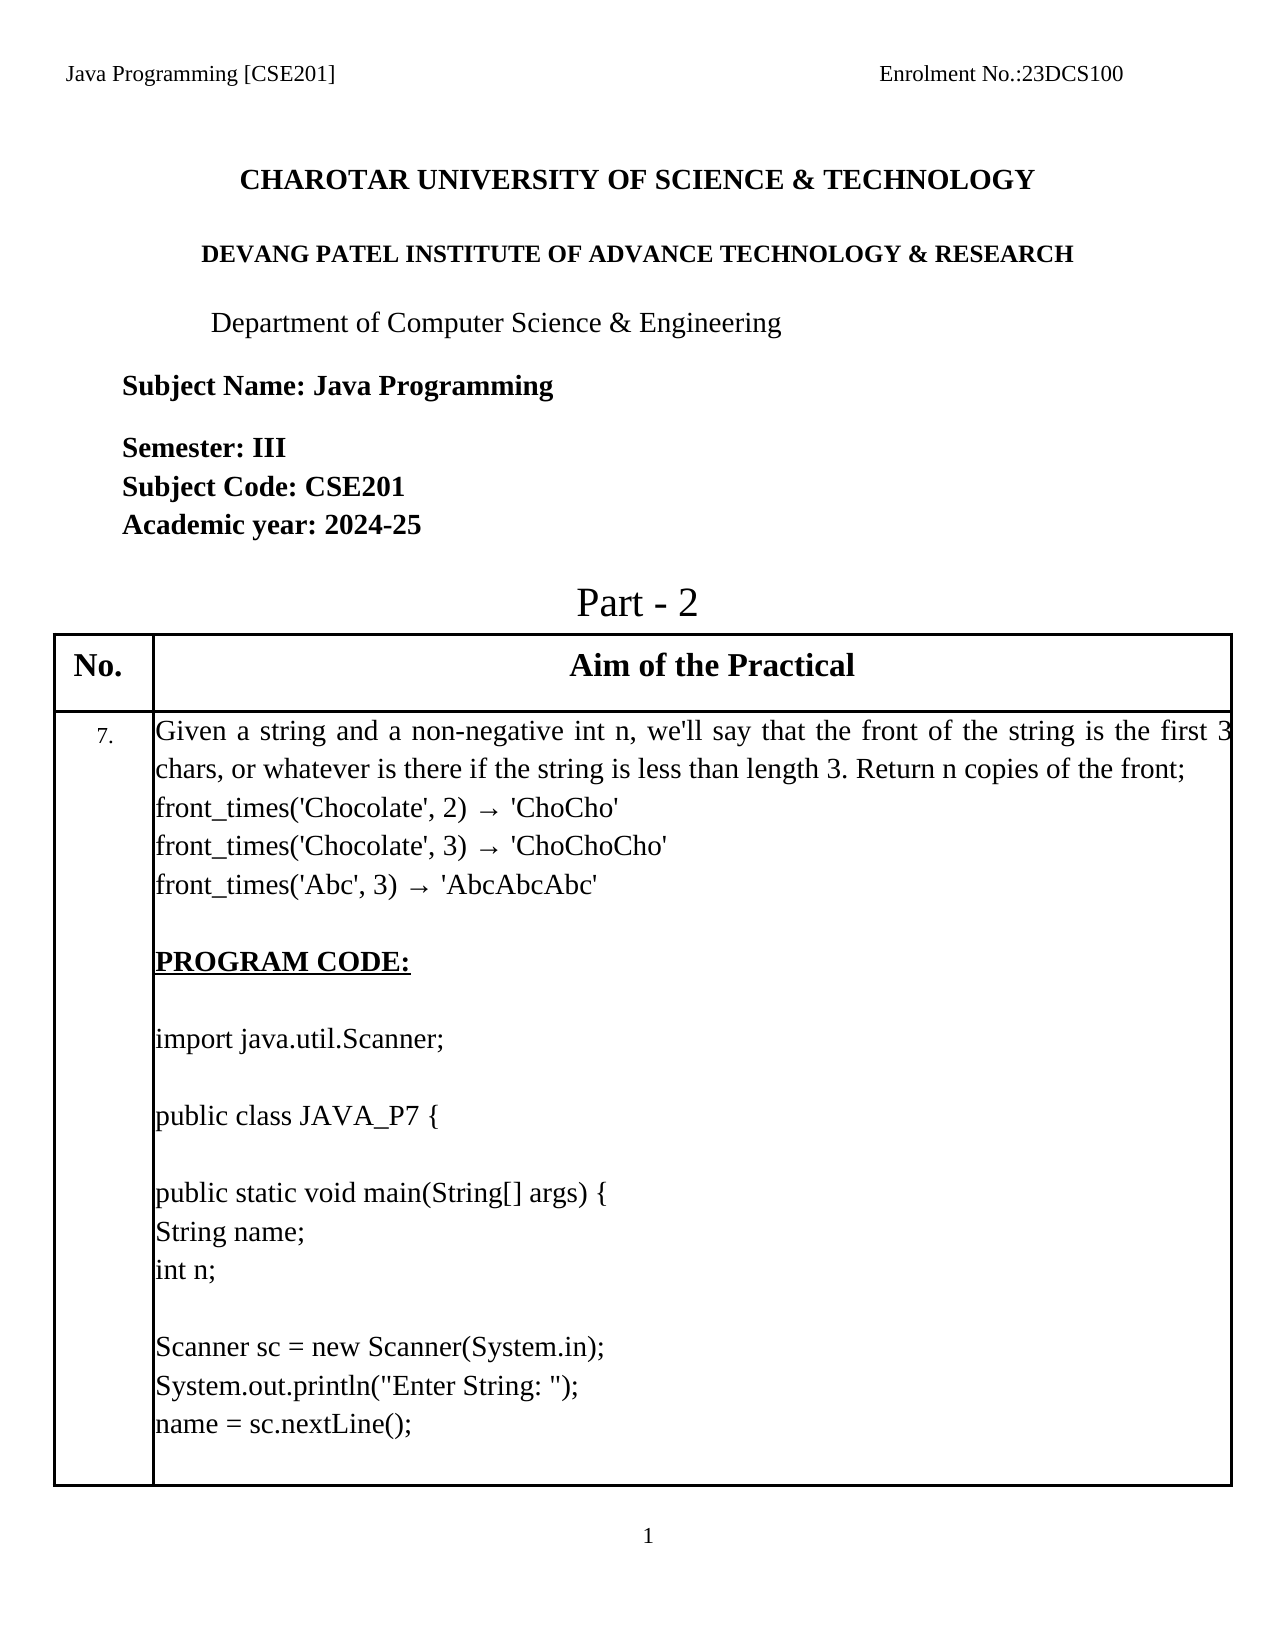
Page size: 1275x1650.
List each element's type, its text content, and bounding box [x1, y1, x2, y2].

text Java Programming [CSE201] Enrolment No.:23DCS100 [66, 60, 1242, 86]
table_cell 7. [56, 713, 152, 1483]
text Academic year: 2024-25 [122, 507, 1242, 541]
text Semester: III [122, 430, 825, 464]
table_header No. [56, 636, 152, 709]
text Department of Computer Science & Engineering [211, 305, 1066, 339]
table_header Aim of the Practical [155, 636, 1230, 709]
text Subject Code: CSE201 [122, 469, 1242, 502]
text DEVANG PATEL INSTITUTE OF ADVANCE TECHNOLOGY & RESEARCH [199, 239, 1076, 268]
text Subject Name: Java Programming [122, 368, 825, 401]
title Part - 2 [199, 577, 1076, 625]
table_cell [155, 713, 1230, 1483]
text CHAROTAR UNIVERSITY OF SCIENCE & TECHNOLOGY [199, 162, 1076, 196]
